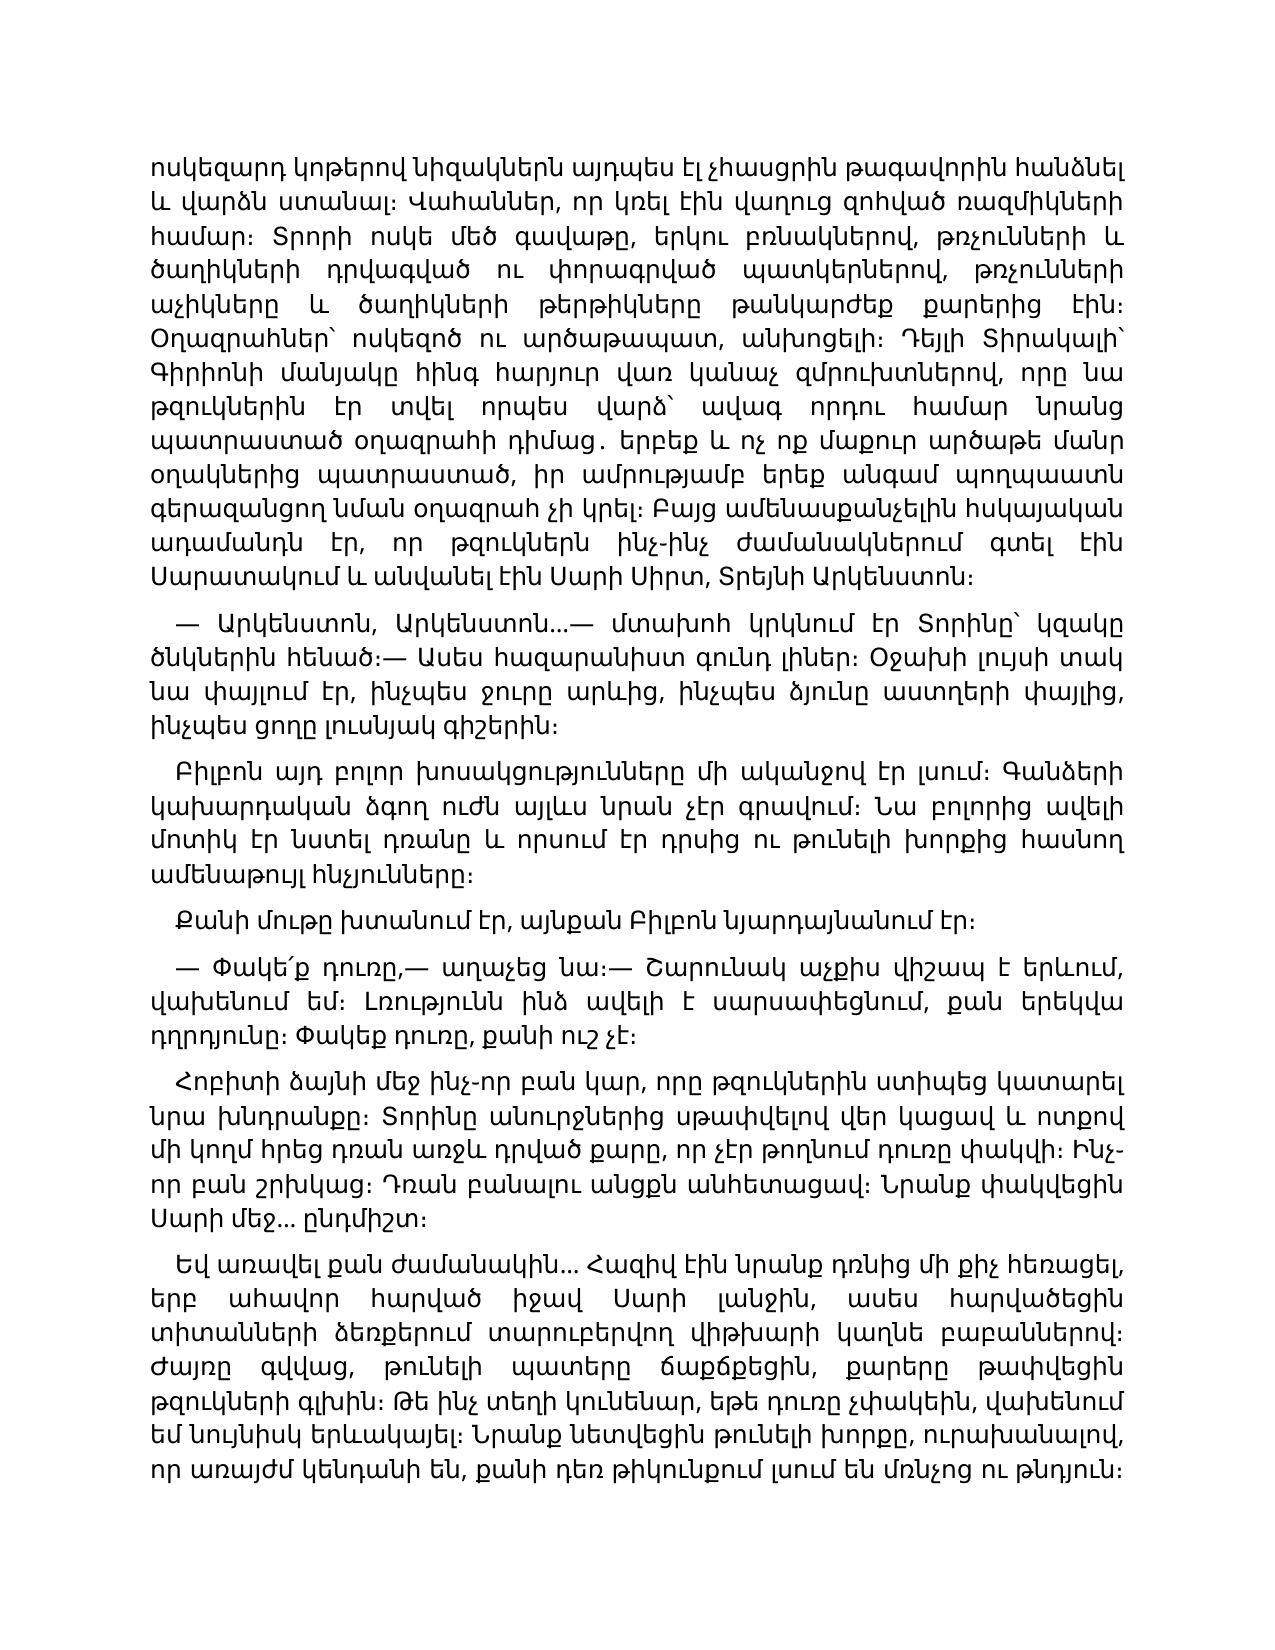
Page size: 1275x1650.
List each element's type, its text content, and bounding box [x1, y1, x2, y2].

text ― Արկենստոն, Արկենստոն…― մտախոհ կրկնում էր Տորինը՝ կզակը ծնկներին հենած։― Ասես հազարանիստ գունդ լիներ։ Օջախի լույսի տակ նա փայլում էր, ինչպես ջուրը արևից, ինչպես ձյունը աստղերի փայլից, ինչպես ցողը լուսնյակ գիշերին։ [150, 605, 1125, 742]
text ― Փակե՛ք դուռը,― աղաչեց նա։― Շարունակ աչքիս վիշապ է երևում, վախենում եմ։ Լռությունն ինձ ավելի է սարսափեցնում, քան երեկվա դղրդյունը։ Փակեք դուռը, քանի ուշ չէ։ [150, 949, 1125, 1052]
text Հոբիտի ձայնի մեջ ինչ֊որ բան կար, որը թզուկներին ստիպեց կատարել նրա խնդրանքը։ Տորինը անուրջներից սթափվելով վեր կացավ և ոտքով մի կողմ հրեց դռան առջև դրված քարը, որ չէր թողնում դուռը փակվի։ Ինչ֊որ բան շրխկաց։ Դռան բանալու անցքն անհետացավ։ Նրանք փակվեցին Սարի մեջ… ընդմիշտ։ [150, 1064, 1125, 1234]
text Քանի մութը խտանում էր, այնքան Բիլբոն նյարդայնանում էր։ [150, 903, 1125, 937]
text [150, 150, 1125, 593]
text Բիլբոն այդ բոլոր խոսակցությունները մի ականջով էր լսում։ Գանձերի կախարդական ձգող ուժն այլևս նրան չէր գրավում։ Նա բոլորից ավելի մոտիկ էր նստել դռանը և որսում էր դրսից ու թունելի խորքից հասնող ամենաթույլ հնչյունները։ [150, 754, 1125, 890]
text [150, 1247, 1125, 1485]
